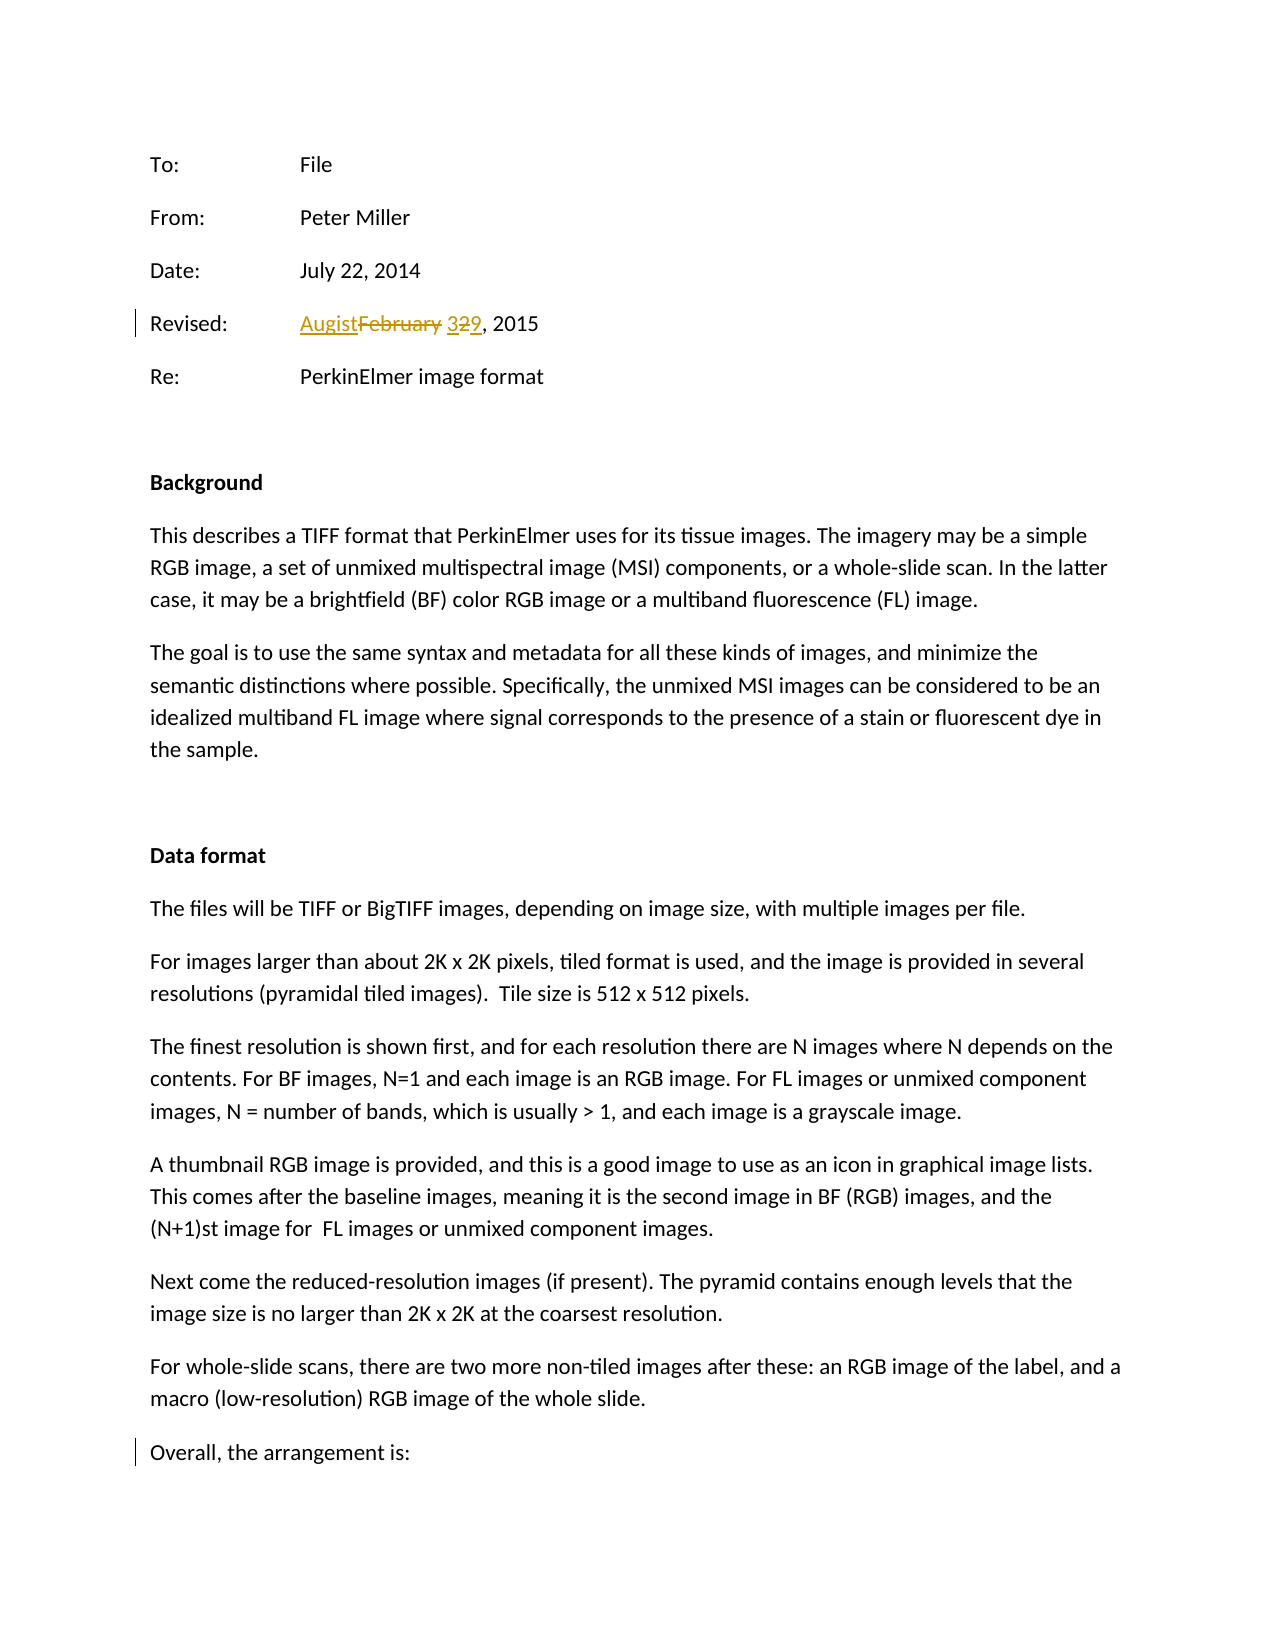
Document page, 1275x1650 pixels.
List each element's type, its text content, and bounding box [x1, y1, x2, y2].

text Overall, the arrangement is: [150, 1438, 1125, 1466]
text For images larger than about 2K x 2K pixels, tiled format is used, and the image is provided in several resolutions (pyramidal tiled images). Tile size is 512 x 512 pixels. [150, 947, 1125, 1007]
text From: Peter Miller [150, 203, 1125, 231]
text To: File [150, 150, 1125, 178]
text Data format [150, 841, 1125, 869]
text Re: PerkinElmer image format [150, 362, 1125, 390]
text A thumbnail RGB image is provided, and this is a good image to use as an icon in graphical image lists. This comes after the baseline images, meaning it is the second image in BF (RGB) images, and the (N+1)st image for FL images or unmixed component images. [150, 1150, 1125, 1242]
text The goal is to use the same syntax and metadata for all these kinds of images, and minimize the semantic distinctions where possible. Specifically, the unmixed MSI images can be considered to be an idealized multiband FL image where signal corresponds to the presence of a stain or fluorescent dye in the sample. [150, 638, 1125, 763]
text This describes a TIFF format that PerkinElmer uses for its tissue images. The imagery may be a simple RGB image, a set of unmixed multispectral image (MSI) components, or a whole-slide scan. In the latter case, it may be a brightfield (BF) color RGB image or a multiband fluorescence (FL) image. [150, 521, 1125, 613]
text Background [150, 468, 1125, 496]
text For whole-slide scans, there are two more non-tiled images after these: an RGB image of the label, and a macro (low-resolution) RGB image of the whole slide. [150, 1352, 1125, 1413]
text Next come the reduced-resolution images (if present). The pyramid contains enough levels that the image size is no larger than 2K x 2K at the coarsest resolution. [150, 1267, 1125, 1327]
text The finest resolution is shown first, and for each resolution there are N images where N depends on the contents. For BF images, N=1 and each image is an RGB image. For FL images or unmixed component images, N = number of bands, which is usually > 1, and each image is a grayscale image. [150, 1032, 1125, 1125]
text Revised: , 2015 [150, 309, 1125, 337]
text The files will be TIFF or BigTIFF images, depending on image size, with multiple images per file. [150, 894, 1125, 922]
text Date: July 22, 2014 [150, 256, 1125, 284]
